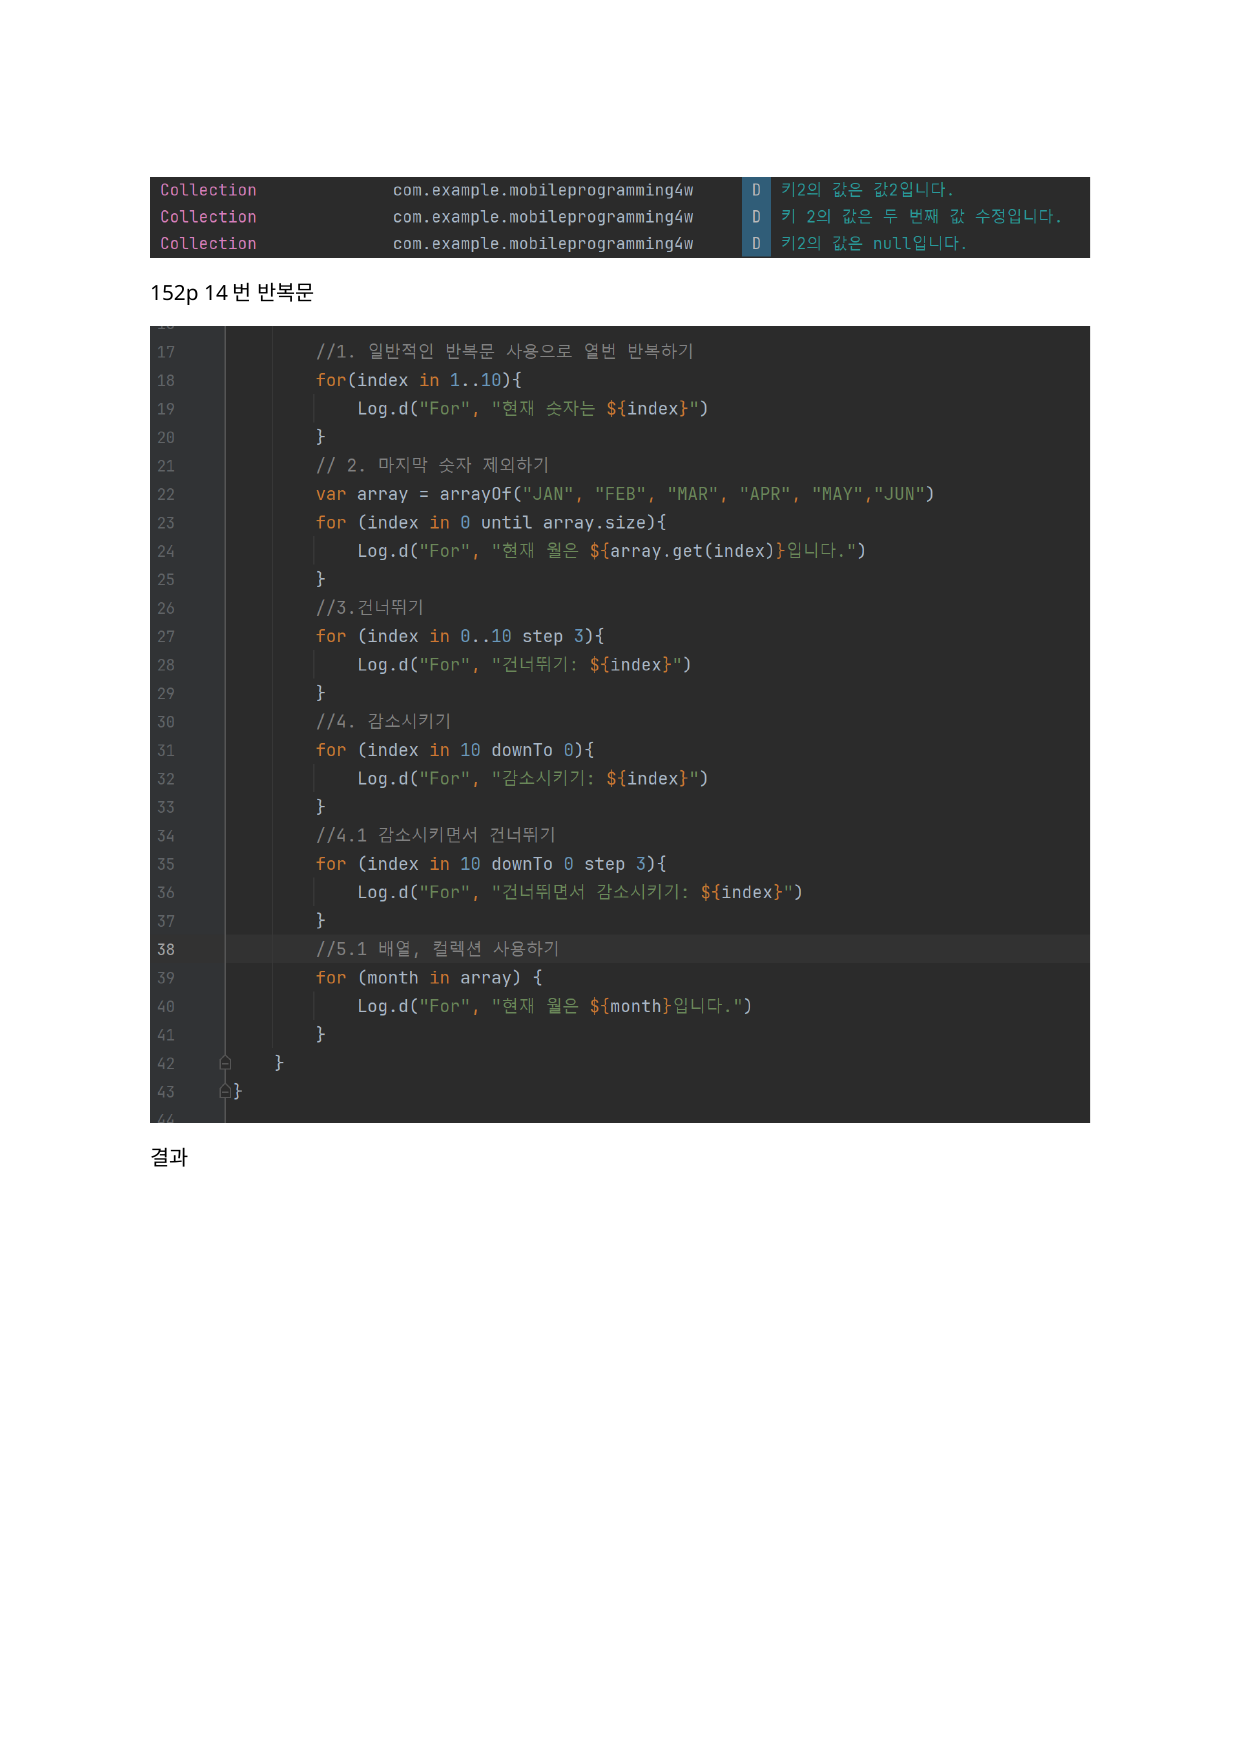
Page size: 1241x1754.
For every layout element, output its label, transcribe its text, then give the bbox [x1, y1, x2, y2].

text 152p 14번 반복문 [150, 277, 1090, 307]
picture [150, 326, 1091, 1123]
picture [150, 177, 1091, 258]
text 결과 [150, 1141, 1090, 1171]
